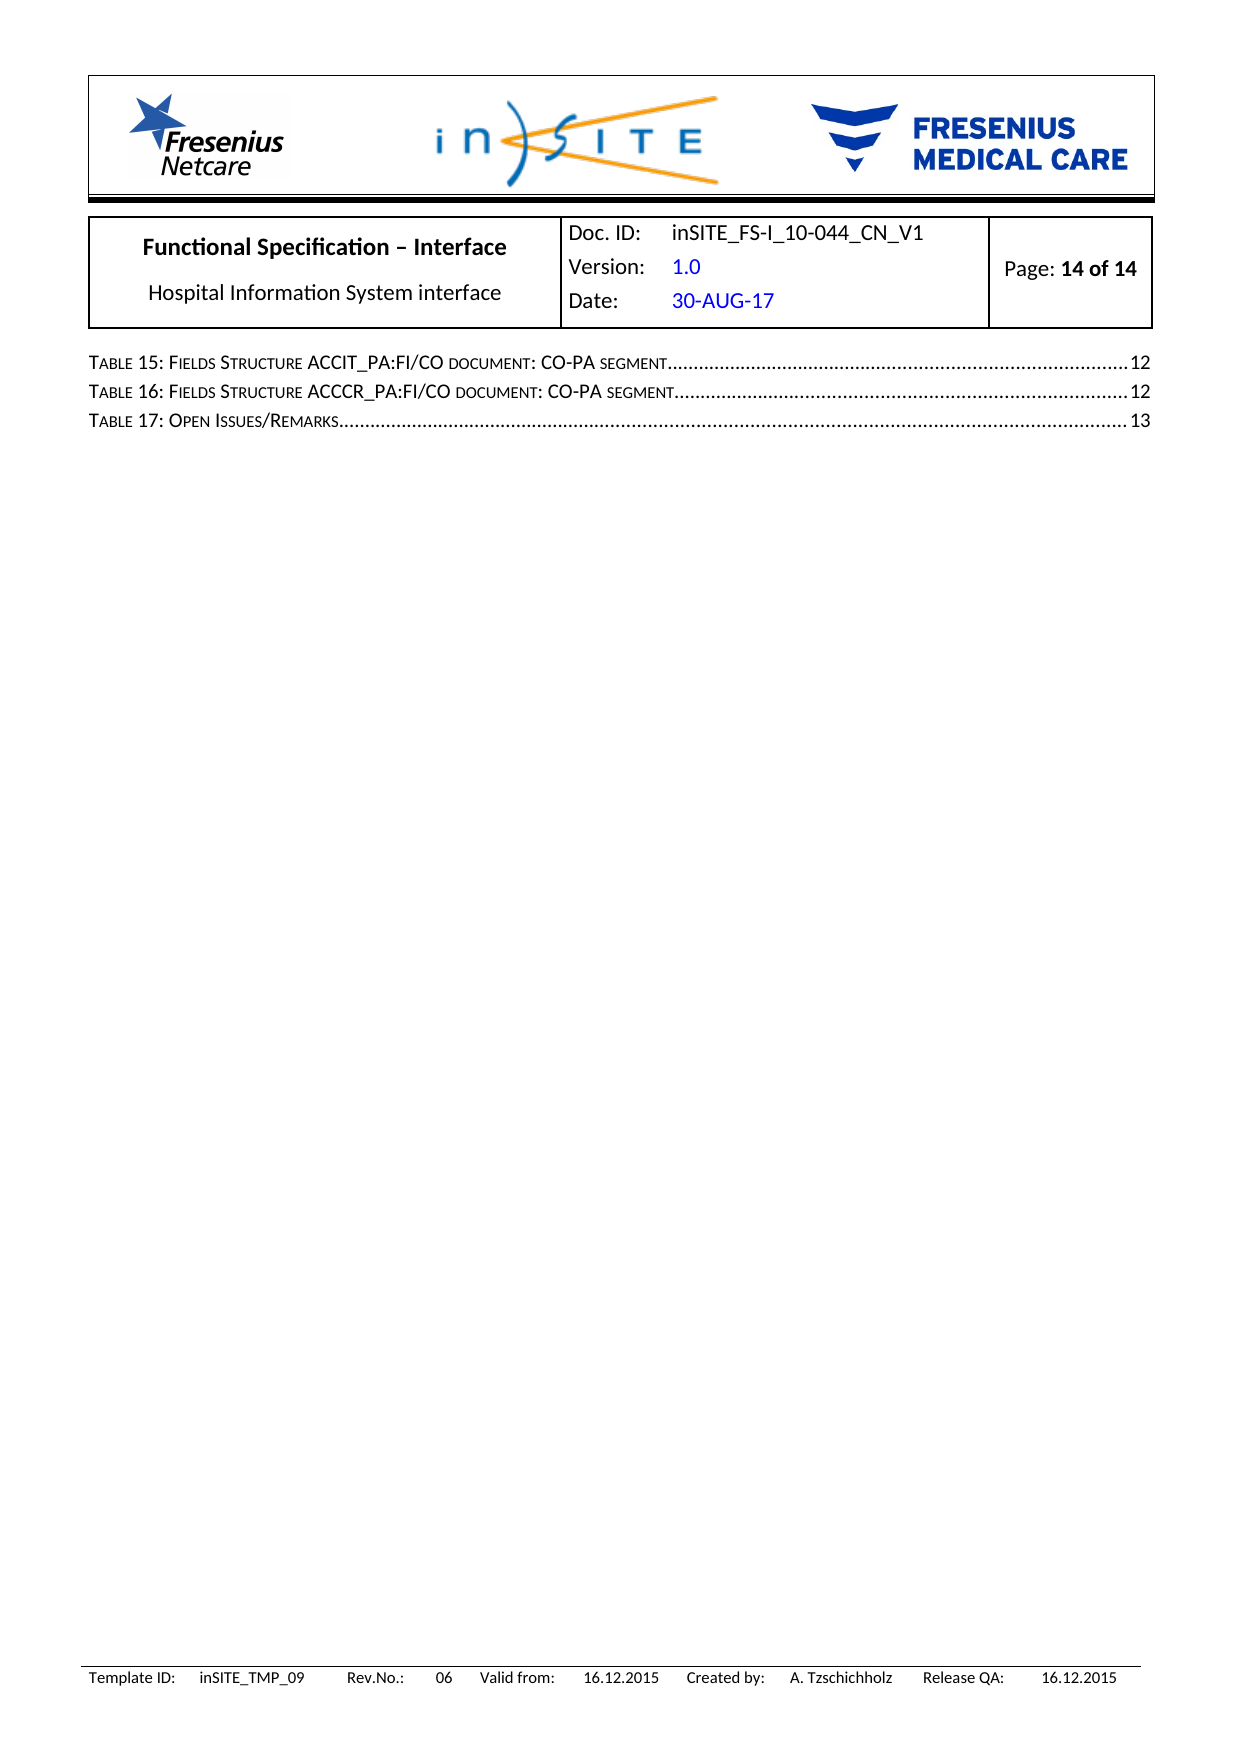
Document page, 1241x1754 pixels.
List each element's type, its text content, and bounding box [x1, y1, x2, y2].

text Table 15: Fields Structure ACCIT_PA:FI/CO document: CO-PA segment 12 [89, 349, 1152, 375]
picture [128, 91, 290, 181]
text Table 16: Fields Structure ACCCR_PA:FI/CO document: CO-PA segment 12 [89, 378, 1152, 404]
text Table 17: Open Issues/Remarks 13 [89, 408, 1152, 433]
picture [811, 104, 1128, 172]
picture [429, 88, 727, 192]
